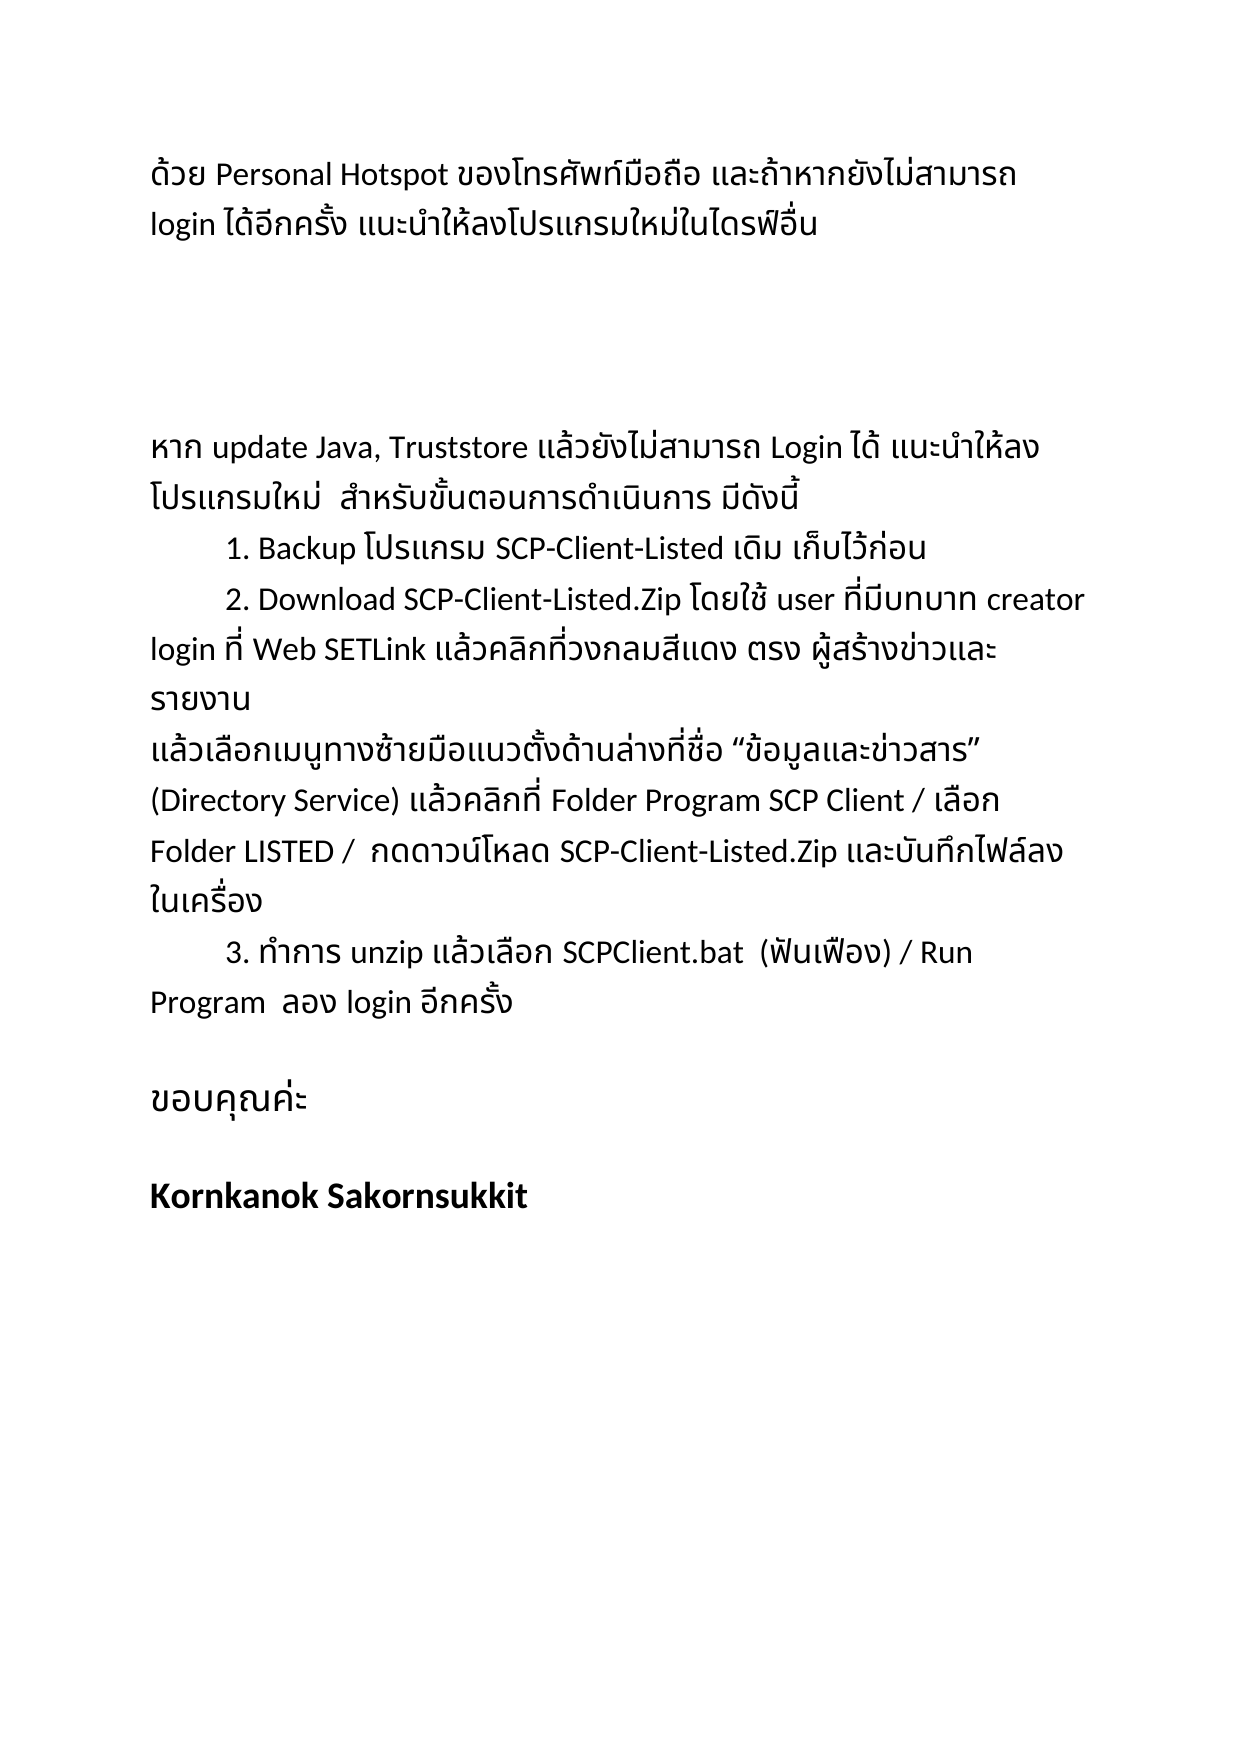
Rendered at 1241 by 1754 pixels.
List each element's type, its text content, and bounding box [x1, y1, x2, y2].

text 1. Backup โปรแกรม SCP-Client-Listed เดิม เก็บไว้ก่อน [150, 524, 1090, 574]
text ขอบคุณค่ะ [150, 1072, 1090, 1128]
text 2. Download SCP-Client-Listed.Zip โดยใช้ user ที่มีบทบาท creator login ที่ Web SETLink แล้วคลิกที่วงกลมสีแดง ตรง ผู้สร้างข่าวและรายงาน [150, 574, 1090, 726]
text แล้วเลือกเมนูทางซ้ายมือแนวตั้งด้านล่างที่ชื่อ “ข้อมูลและข่าวสาร” (Directory Service) แล้วคลิกที่ Folder Program SCP Client / เลือก Folder LISTED / กดดาวน์โหลด SCP-Client-Listed.Zip และบันทึกไฟล์ลงในเครื่อง [150, 726, 1090, 928]
text Kornkanok Sakornsukkit [150, 1172, 1090, 1217]
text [150, 150, 1090, 251]
text หาก update Java, Truststore แล้วยังไม่สามารถ Login ได้ แนะนำให้ลงโปรแกรมใหม่ สำหรับขั้นตอนการดำเนินการ มีดังนี้ [212, 423, 1090, 524]
text 3. ทำการ unzip แล้วเลือก SCPClient.bat (ฟันเฟือง) / Run Program ลอง login อีกครั้ง [150, 928, 1090, 1029]
